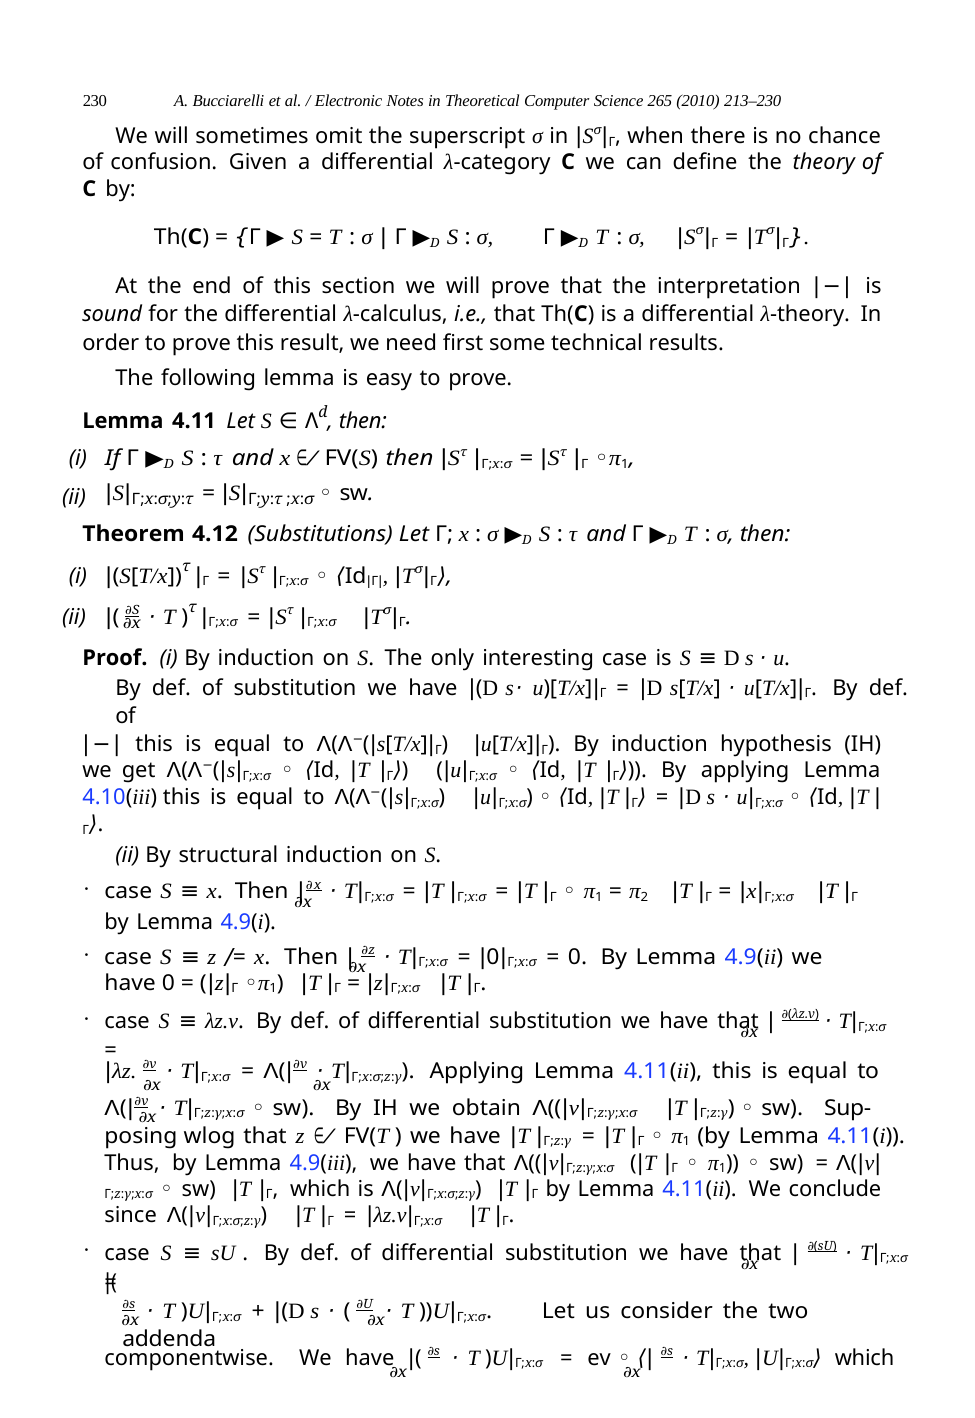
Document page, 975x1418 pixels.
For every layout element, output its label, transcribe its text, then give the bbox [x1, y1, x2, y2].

text Lemma 4.11 Let S ∈ Λd, then: [82, 401, 908, 435]
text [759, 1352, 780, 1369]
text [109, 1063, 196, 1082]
list |(S[T/x])τ |Γ = |Sτ |Γ;x:σ ◦ ⟨Id|Γ|, |Tσ|Γ⟩, [68, 555, 908, 589]
text |λz. ∂v · T|Γ;x:σ = Λ(|∂v · T|Γ;x:σ;z:γ). Applying Lemma 4.11(ii), this is equal to [348, 1063, 908, 1082]
list case S ≡ λz.v. By def. of differential substitution we have that | ∂(λz.v) · T|Γ;x:σ = [83, 1005, 908, 1063]
list case S ≡ z /= x. Then | ∂z · T|Γ;x:σ = |0|Γ;x:σ = 0. By Lemma 4.9(ii) we have 0 = (|z|Γ ◦π1) |T |Γ = |z|Γ;x:σ |T |Γ. [83, 943, 881, 996]
text Thus, by Lemma 4.9(iii), we have that Λ((|v|Γ;z:γ;x:σ (|T |Γ ◦ π1)) ◦ sw) = Λ(|v|Γ;z:γ;x:σ ◦ sw) |T |Γ, which is Λ(|v|Γ;x:σ;z:γ) |T |Γ by Lemma 4.11(ii). We conclude since Λ(|v|Γ;x:σ;z:γ) |T |Γ = |λz.v|Γ;x:σ |T |Γ. [104, 1149, 881, 1229]
text We will sometimes omit the superscript σ in |Sσ|Γ, when there is no chance of confusion. Given a differential λ-category C we can define the theory of C by: [82, 122, 881, 203]
list If Γ ▶D S : τ and x ∈/ FV(S) then |Sτ |Γ;x:σ = |Sτ |Γ ◦π1, [68, 442, 908, 472]
list |( ∂S · T )τ |Γ;x:σ = |Sτ |Γ;x:σ |Tσ|Γ. [62, 596, 908, 630]
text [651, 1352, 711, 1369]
text Proof. (i) By induction on S. The only interesting case is S ≡ D s · u. [82, 642, 908, 672]
text Λ(|∂v · T|Γ;z:γ;x:σ ◦ sw). By IH we obtain Λ((|v|Γ;z:γ;x:σ |T |Γ;z:γ) ◦ sw). Sup- [104, 1093, 908, 1121]
text (ii) By structural induction on S. [115, 838, 908, 868]
text posing wlog that z ∈/ FV(T ) we have |T |Γ;z:γ = |T |Γ ◦ π1 (by Lemma 4.11(i)). [104, 1121, 908, 1149]
text The following lemma is easy to prove. [115, 361, 908, 391]
list case S ≡ sU . By def. of differential substitution we have that | ∂(sU) · T|Γ;x:σ = [83, 1237, 908, 1296]
text by Lemma 4.9(i). [104, 906, 908, 936]
text componentwise. We have |( ∂s · T )U|Γ;x:σ = ev ◦ ⟨| ∂s · T|Γ;x:σ, |U|Γ;x:σ⟩ which [104, 1352, 410, 1369]
list case S ≡ x. Then |∂x · T|Γ;x:σ = |T |Γ;x:σ = |T |Γ ◦ π1 = π2 |T |Γ = |x|Γ;x:σ |T |Γ [83, 875, 908, 905]
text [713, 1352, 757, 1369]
text By def. of substitution we have |(D s· u)[T/x]|Γ = |D s[T/x] · u[T/x]|Γ. By def. of [115, 672, 908, 730]
text ∂s · T )U|Γ;x:σ + |(D s · ( ∂U · T ))U|Γ;x:σ. Let us consider the two addenda [122, 1296, 908, 1352]
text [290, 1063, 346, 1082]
text Theorem 4.12 (Substitutions) Let Γ; x : σ ▶D S : τ and Γ ▶D T : σ, then: [82, 518, 908, 548]
text Th(C) = {Γ ▶ S = T : σ | Γ ▶D S : σ, Γ ▶D T : σ, |Sσ|Γ = |Tσ|Γ}. [55, 221, 908, 251]
text At the end of this section we will prove that the interpretation |−| is sound for the differential λ-calculus, i.e., that Th(C) is a differential λ-theory. In order to prove this result, we need first some technical results. [82, 271, 881, 357]
text |−| this is equal to Λ(Λ−(|s[T/x]|Γ) |u[T/x]|Γ). By induction hypothesis (IH) we get Λ(Λ−(|s|Γ;x:σ ◦ ⟨Id, |T |Γ⟩) (|u|Γ;x:σ ◦ ⟨Id, |T |Γ⟩)). By applying Lemma 4.10(iii) this is equal to Λ(Λ−(|s|Γ;x:σ) |u|Γ;x:σ) ◦ ⟨Id, |T |Γ⟩ = |D s · u|Γ;x:σ ◦ ⟨Id, |T |Γ⟩. [82, 731, 881, 838]
list |S|Γ;x:σ;y:τ = |S|Γ;y:τ ;x:σ ◦ sw. [62, 477, 908, 511]
